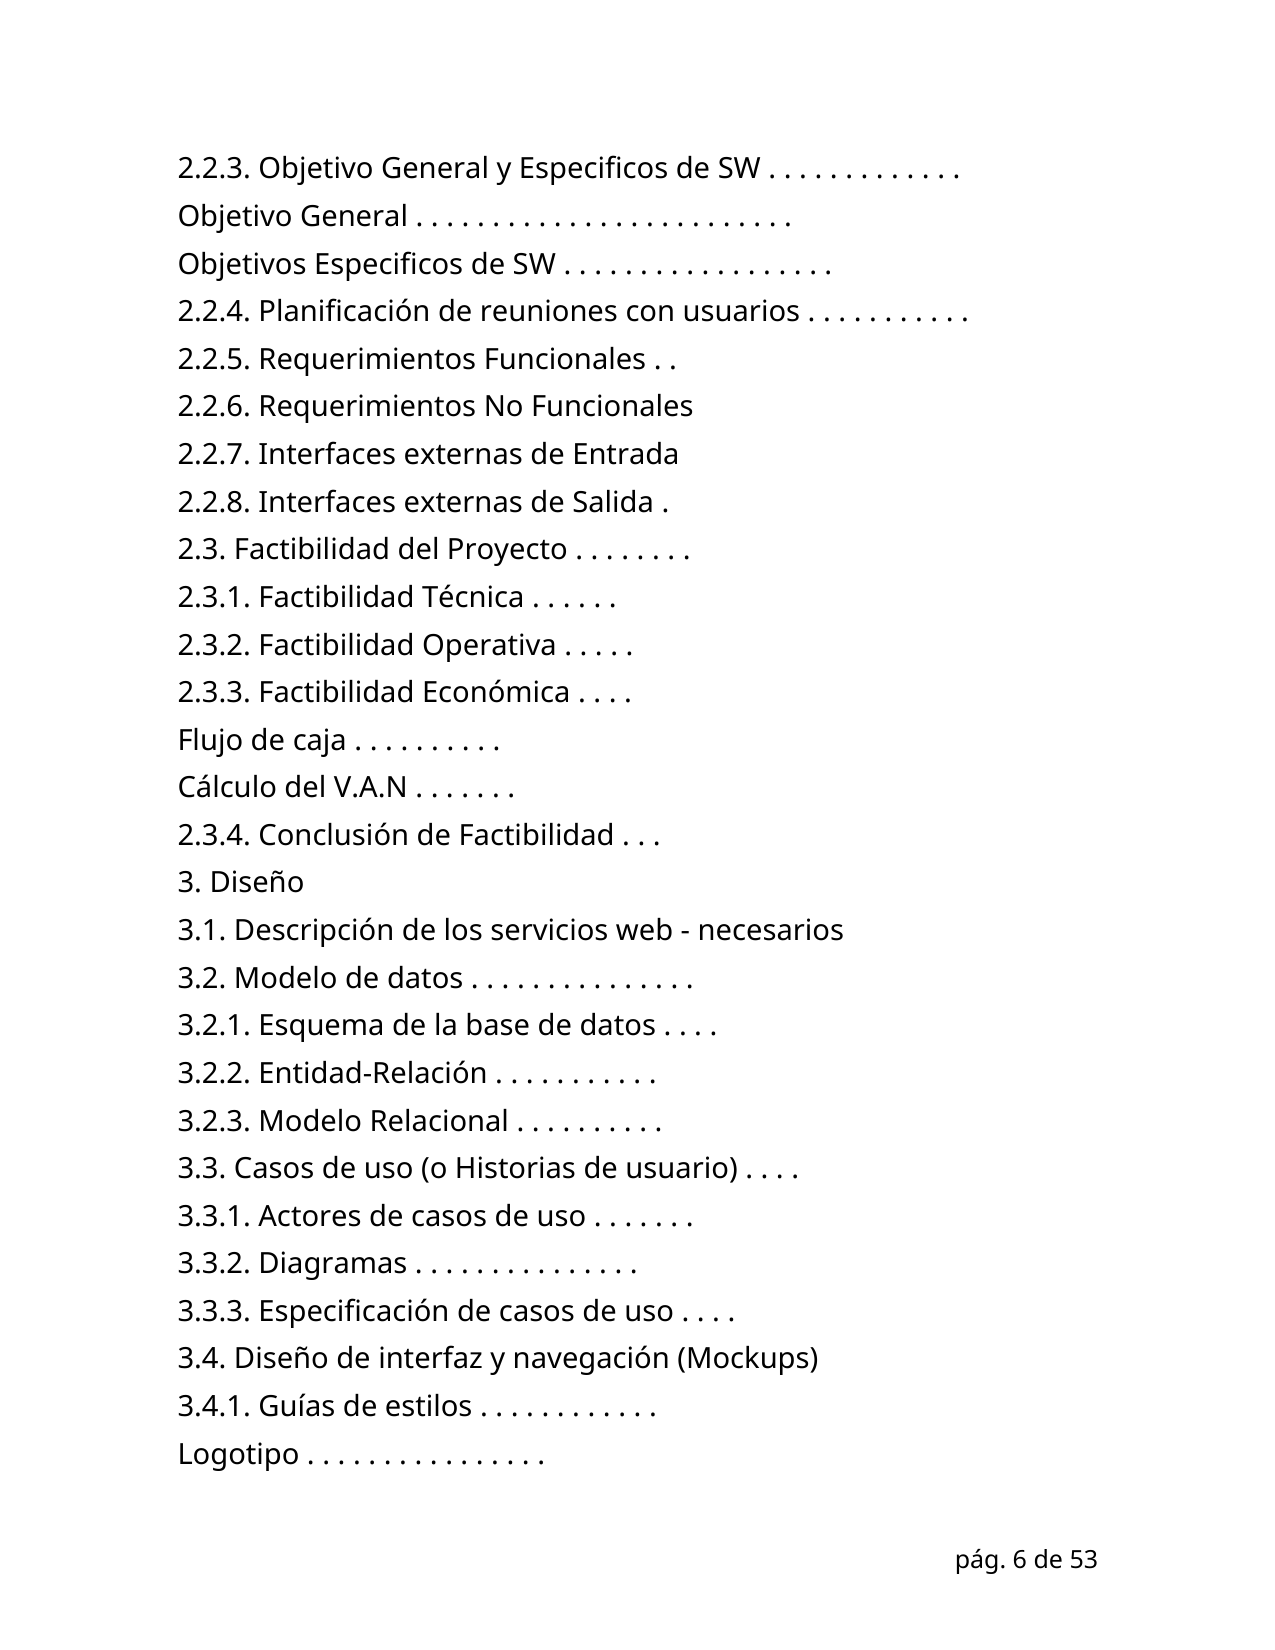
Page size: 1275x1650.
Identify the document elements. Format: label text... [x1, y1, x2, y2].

text 3.2.3. Modelo Relacional . . . . . . . . . . [177, 1100, 1098, 1139]
text 3.2. Modelo de datos . . . . . . . . . . . . . . . [177, 957, 1098, 997]
text 2.3.4. Conclusión de Factibilidad . . . [177, 814, 1098, 854]
text Objetivos Especificos de SW . . . . . . . . . . . . . . . . . . [177, 243, 1098, 283]
text 2.3. Factibilidad del Proyecto . . . . . . . . [177, 528, 1098, 568]
text 2.2.3. Objetivo General y Especificos de SW . . . . . . . . . . . . . [177, 148, 1098, 187]
text 3.1. Descripción de los servicios web - necesarios [177, 909, 1098, 949]
text 2.2.4. Planificación de reuniones con usuarios . . . . . . . . . . . [177, 291, 1098, 330]
text 3.2.2. Entidad-Relación . . . . . . . . . . . [177, 1052, 1098, 1092]
text 2.2.6. Requerimientos No Funcionales [177, 386, 1098, 425]
text 3.4. Diseño de interfaz y navegación (Mockups) [177, 1338, 1098, 1377]
text 3.3.3. Especificación de casos de uso . . . . [177, 1290, 1098, 1330]
text 3.3.1. Actores de casos de uso . . . . . . . [177, 1195, 1098, 1235]
text 2.2.7. Interfaces externas de Entrada [177, 433, 1098, 473]
text 2.2.5. Requerimientos Funcionales . . [177, 338, 1098, 378]
text Objetivo General . . . . . . . . . . . . . . . . . . . . . . . . . [177, 195, 1098, 235]
text 2.3.2. Factibilidad Operativa . . . . . [177, 624, 1098, 663]
text 2.3.1. Factibilidad Técnica . . . . . . [177, 576, 1098, 616]
text Flujo de caja . . . . . . . . . . [177, 719, 1098, 759]
text 2.3.3. Factibilidad Económica . . . . [177, 671, 1098, 711]
text 3.2.1. Esquema de la base de datos . . . . [177, 1004, 1098, 1044]
text 3. Diseño [177, 862, 1098, 901]
text Cálculo del V.A.N . . . . . . . [177, 767, 1098, 806]
text 3.3.2. Diagramas . . . . . . . . . . . . . . . [177, 1243, 1098, 1282]
text 2.2.8. Interfaces externas de Salida . [177, 481, 1098, 521]
text 3.4.1. Guías de estilos . . . . . . . . . . . . [177, 1385, 1098, 1425]
text 3.3. Casos de uso (o Historias de usuario) . . . . [177, 1147, 1098, 1187]
text Logotipo . . . . . . . . . . . . . . . . [177, 1433, 1098, 1473]
